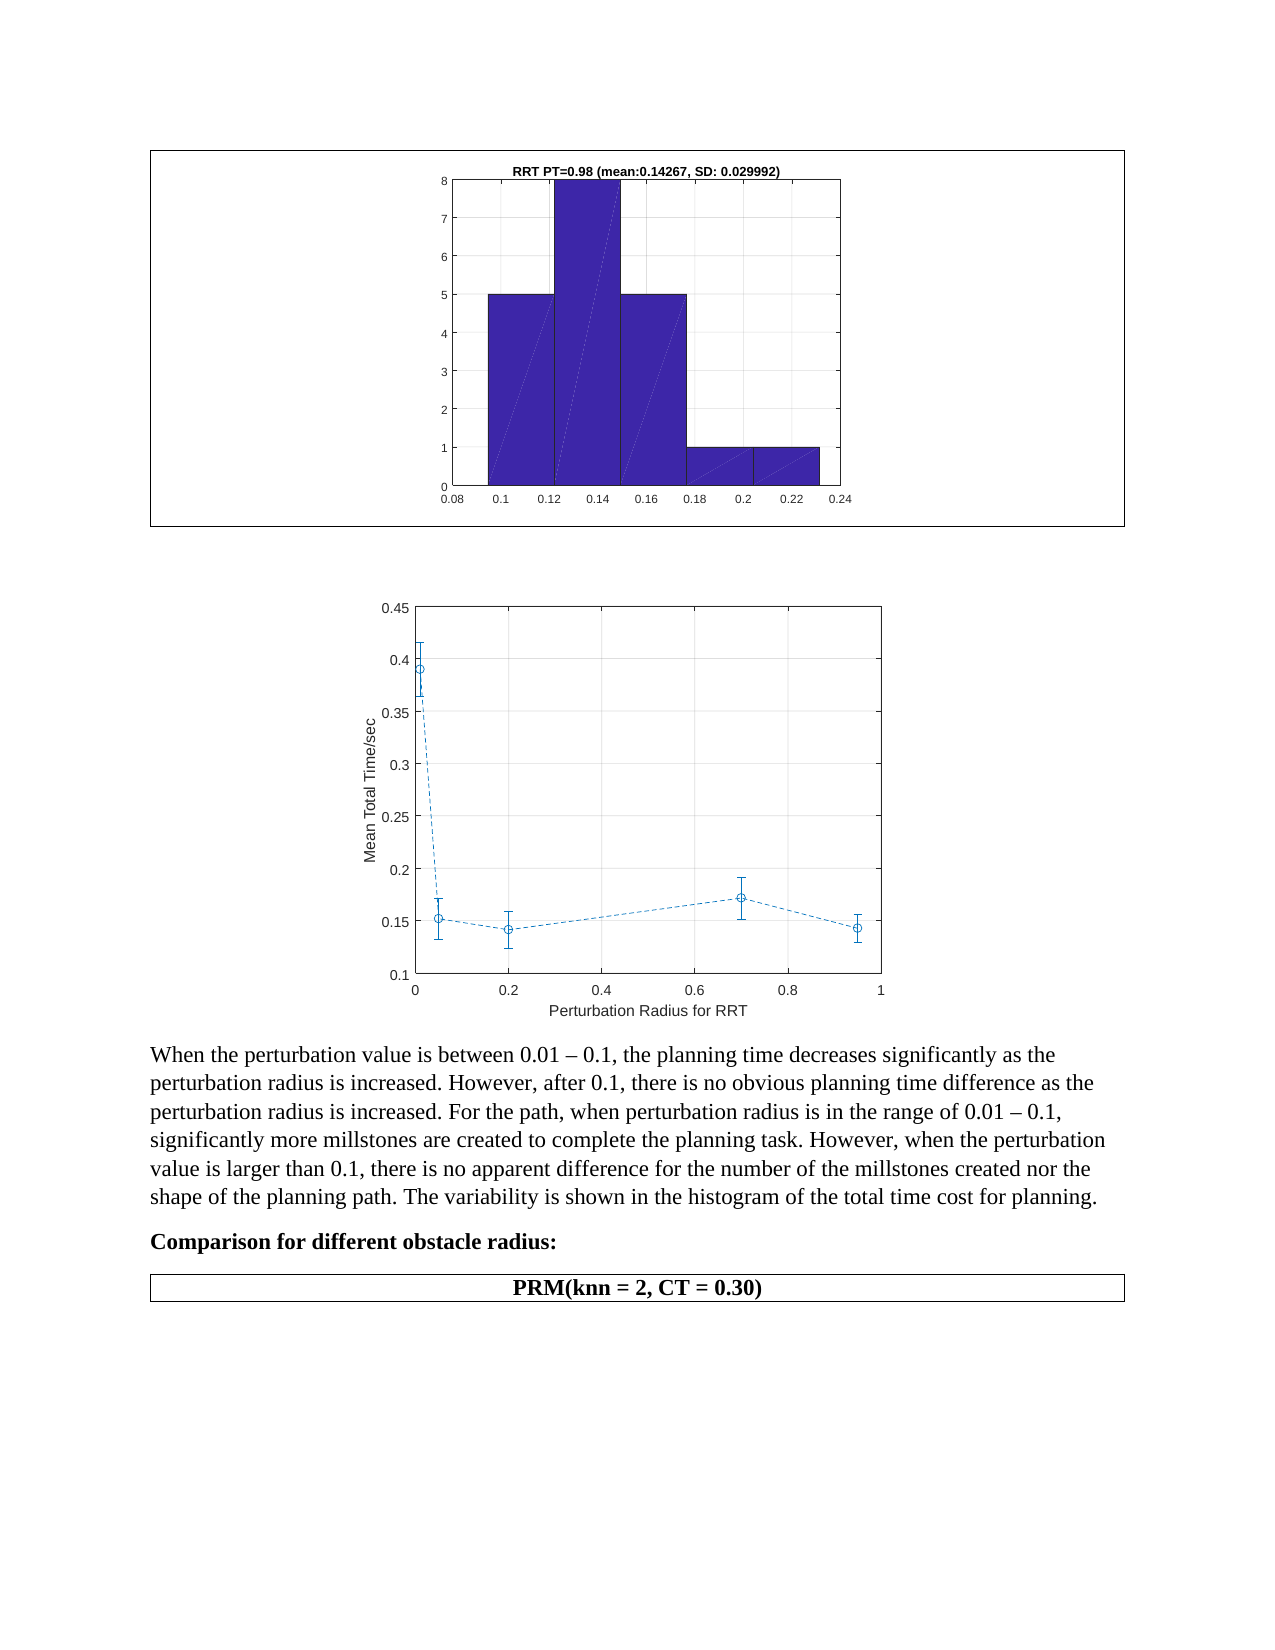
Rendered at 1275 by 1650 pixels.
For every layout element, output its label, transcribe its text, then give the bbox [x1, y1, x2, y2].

table_cell [151, 151, 1124, 526]
text When the perturbation value is between 0.01 – 0.1, the planning time decreases significantly as the perturbation radius is increased. However, after 0.1, there is no obvious planning time difference as the perturbation radius is increased. For the path, when perturbation radius is in the range of 0.01 – 0.1, significantly more millstones are created to complete the planning task. However, when the perturbation value is larger than 0.1, there is no apparent difference for the number of the millstones created nor the shape of the planning path. The variability is shown in the histogram of the total time cost for planning. [150, 1041, 1125, 1209]
text Comparison for different obstacle radius: [150, 1228, 1125, 1255]
table_header PRM(knn = 2, CT = 0.30) [151, 1275, 1124, 1301]
